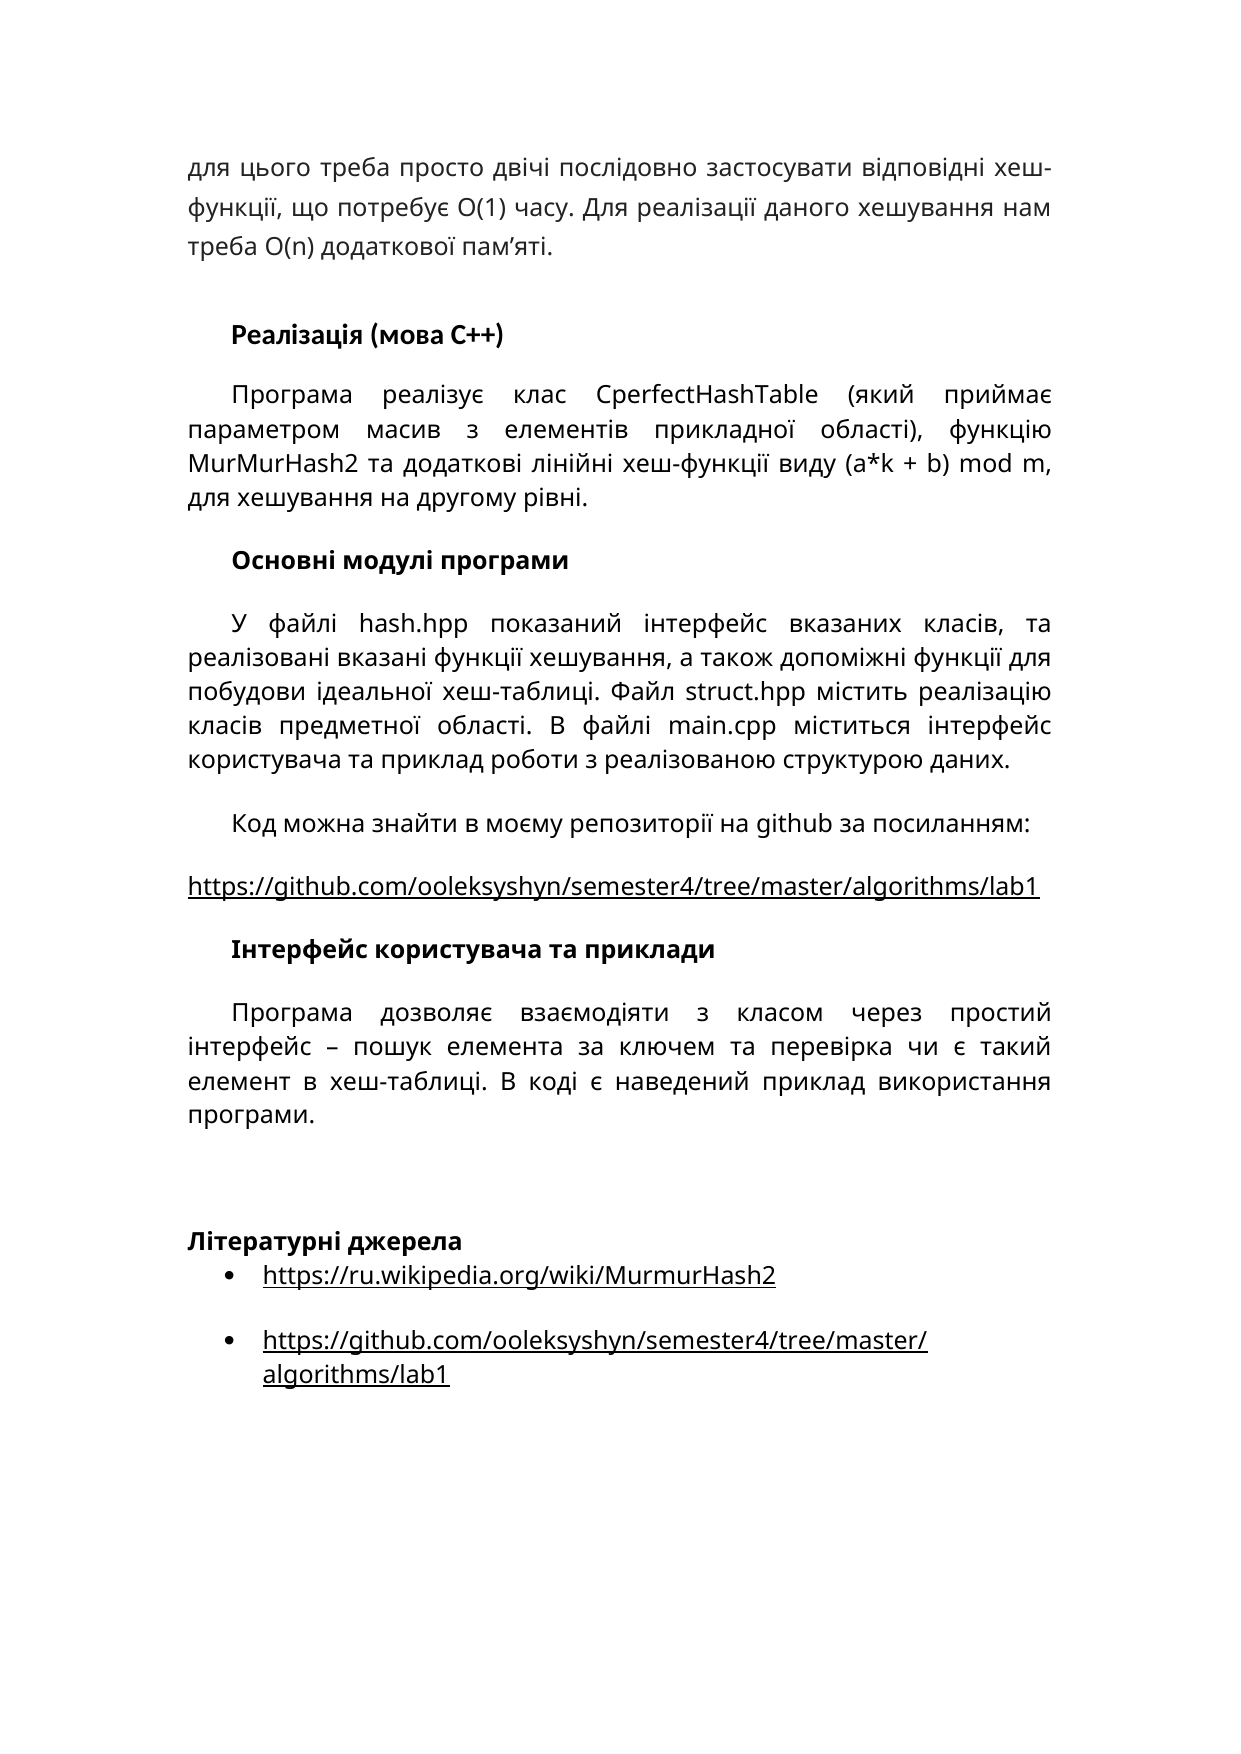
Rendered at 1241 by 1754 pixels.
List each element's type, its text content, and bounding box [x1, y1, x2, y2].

text https://github.com/ooleksyshyn/semester4/tree/master/algorithms/lab1 [187, 868, 1053, 903]
text Основні модулі програми [187, 543, 1053, 577]
text Код можна знайти в моєму репозиторії на github за посиланням: [187, 805, 1053, 839]
text Програма дозволяє взаємодіяти з класом через простий інтерфейс – пошук елемента за ключем та перевірка чи є такий елемент в хеш-таблиці. В коді є наведений приклад використання програми. [187, 995, 1053, 1131]
text Програма реалізує клас CperfectHashTable (який приймає параметром масив з елементів прикладної області), функцію MurMurHash2 та додаткові лінійні хеш-функції виду (a*k + b) mod m, для хешування на другому рівні. [187, 377, 1053, 513]
text Інтерфейс користувача та приклади [187, 932, 1053, 966]
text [187, 150, 1053, 262]
list https://ru.wikipedia.org/wiki/MurmurHash2 [225, 1258, 1053, 1292]
text Літературні джерела [187, 1224, 1053, 1258]
list https://github.com/ooleksyshyn/semester4/tree/master/algorithms/lab1 [225, 1322, 1053, 1390]
text У файлі hash.hpp показаний інтерфейс вказаних класів, та реалізовані вказані функції хешування, а також допоміжні функції для побудови ідеальної хеш-таблиці. Файл struct.hpp містить реалізацію класів предметної області. В файлі main.cpp міститься інтерфейс користувача та приклад роботи з реалізованою структурою даних. [187, 606, 1053, 776]
list Реалізація (мова С++) [187, 316, 1053, 352]
